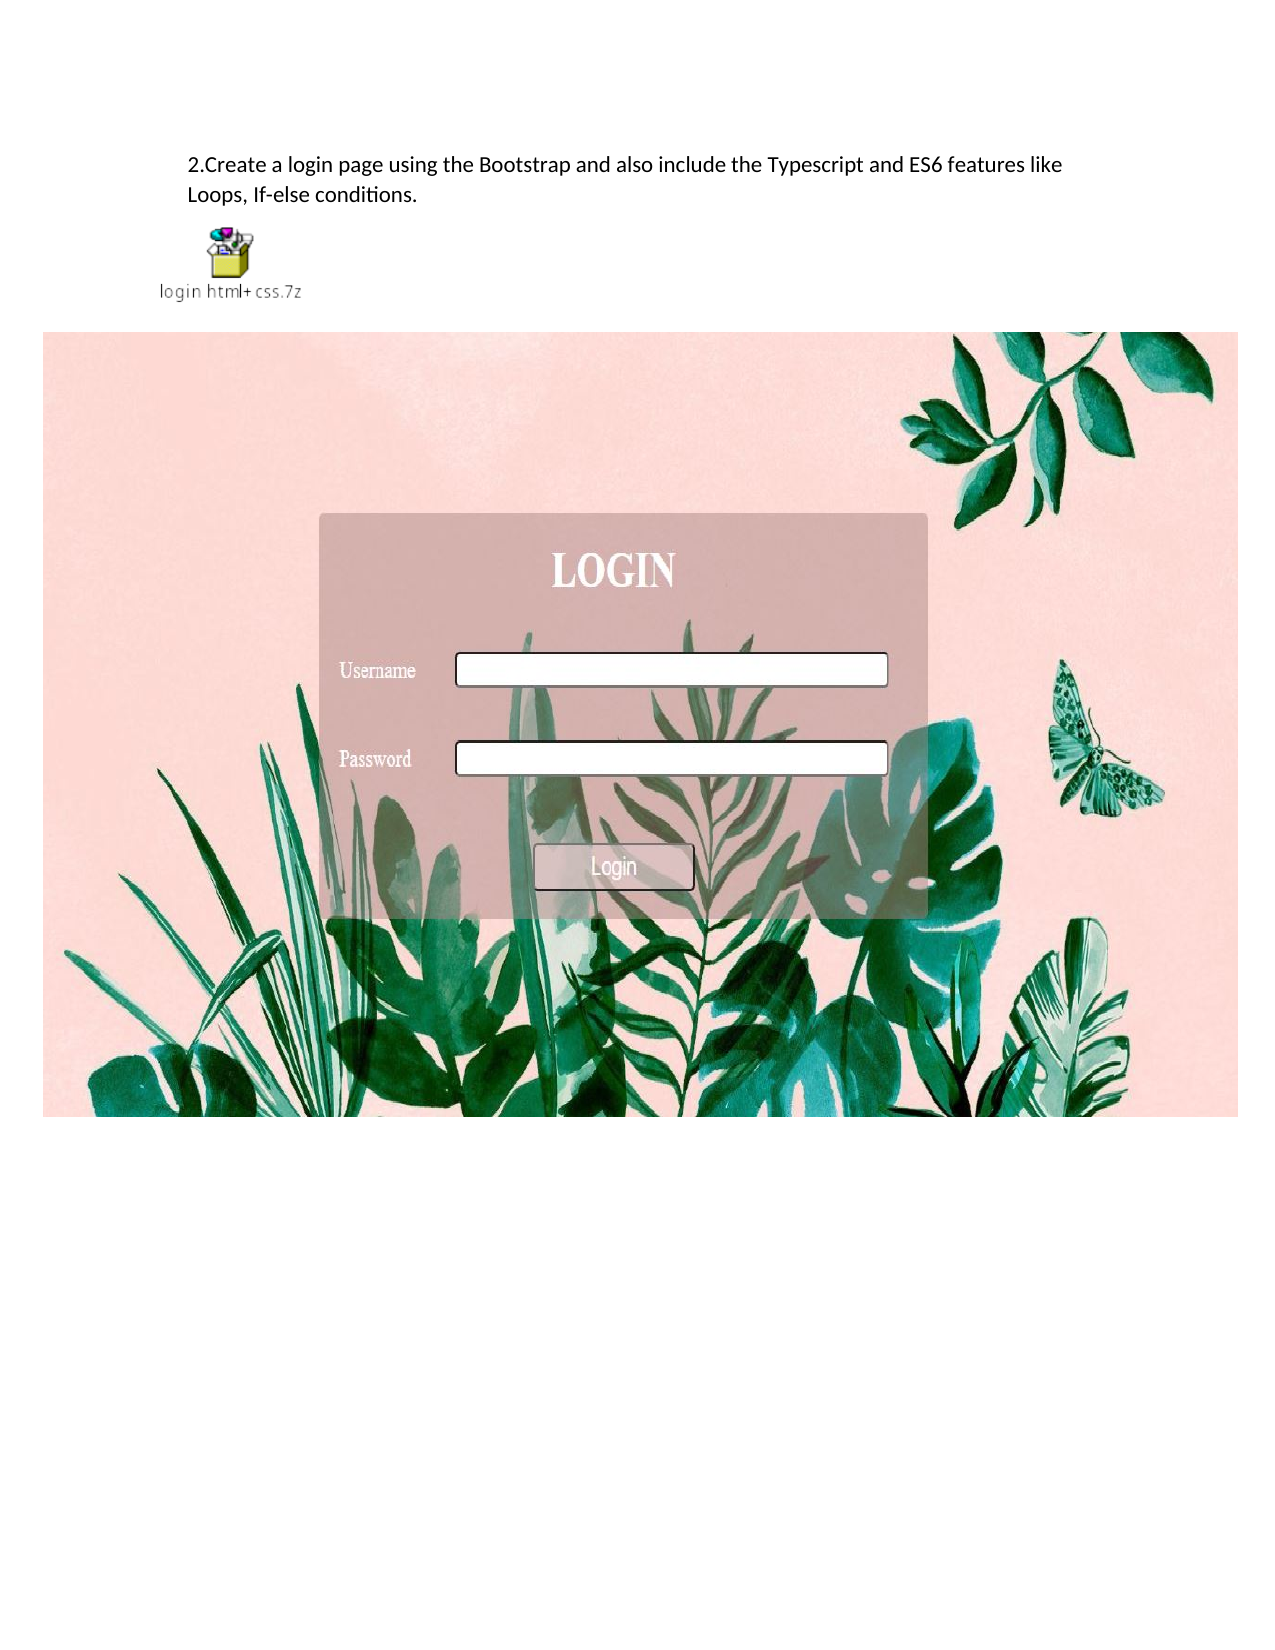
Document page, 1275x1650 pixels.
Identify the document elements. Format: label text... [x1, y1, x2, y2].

picture [43, 332, 1238, 1117]
text 2.Create a login page using the Bootstrap and also include the Typescript and ES6 features like Loops, If-else conditions. [187, 150, 1125, 208]
